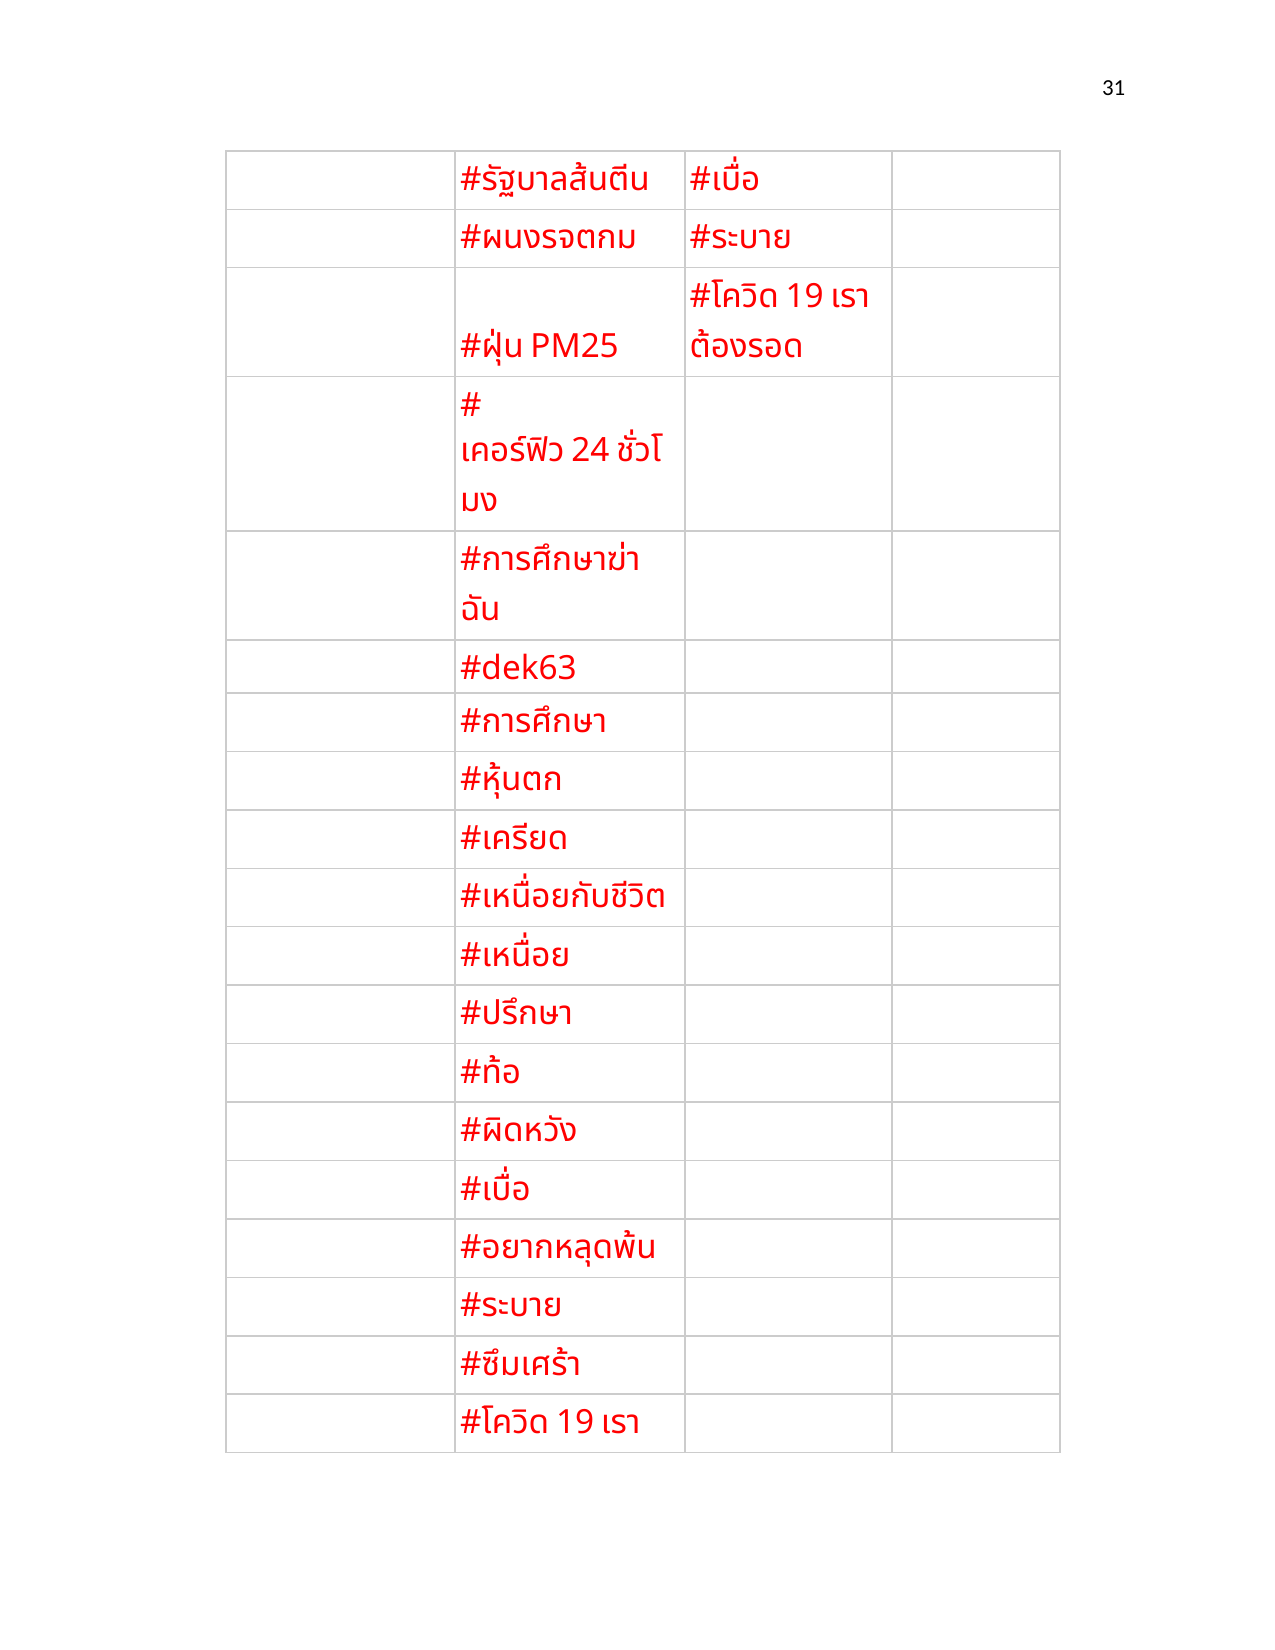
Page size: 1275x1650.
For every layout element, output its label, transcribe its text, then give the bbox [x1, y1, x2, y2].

table_cell [227, 210, 454, 267]
table_cell #ปรึกษา [456, 986, 684, 1043]
table_cell [686, 1161, 891, 1218]
table_cell [227, 1161, 454, 1218]
table_cell [227, 927, 454, 984]
table_cell [227, 1220, 454, 1276]
table_cell [893, 986, 1059, 1043]
table_cell #เบื่อ [456, 1161, 684, 1218]
table_cell [227, 152, 454, 208]
table_cell [227, 694, 454, 751]
table_cell #หุ้นตก [456, 752, 684, 809]
table_cell [893, 377, 1059, 530]
table_cell [227, 1103, 454, 1159]
table_cell [893, 811, 1059, 867]
table_cell [893, 1103, 1059, 1159]
table_cell #ระบาย [686, 210, 891, 267]
table_cell #ซึมเศร้า [456, 1337, 684, 1393]
table_cell [227, 377, 454, 530]
table_cell [686, 869, 891, 926]
table_cell [893, 210, 1059, 267]
table_cell [686, 1395, 891, 1452]
table_cell #เหนื่อยกับชีวิต [456, 869, 684, 926]
table_cell #อยากหลุดพ้น [456, 1220, 684, 1276]
table_cell #ผิดหวัง [456, 1103, 684, 1159]
table_cell #โควิด19เราต้องรอด [686, 268, 891, 376]
table_cell #เครียด [456, 811, 684, 867]
table_cell #dek63 [456, 641, 684, 692]
table_cell #รัฐบาลส้นตีน [456, 152, 684, 208]
table_cell [227, 986, 454, 1043]
table_cell [686, 532, 891, 639]
table_cell [227, 641, 454, 692]
table_cell #การศึกษา [456, 694, 684, 751]
table_cell [893, 927, 1059, 984]
table_cell [686, 1278, 891, 1335]
table_cell [893, 1044, 1059, 1101]
table_cell [893, 1395, 1059, 1452]
table_cell [893, 752, 1059, 809]
table_cell [227, 1395, 454, 1452]
table_cell #ระบาย [456, 1278, 684, 1335]
table_cell [686, 1103, 891, 1159]
table_cell [686, 1337, 891, 1393]
table_cell [686, 694, 891, 751]
table_cell [893, 1161, 1059, 1218]
table_cell [893, 1337, 1059, 1393]
table_cell [686, 1044, 891, 1101]
table_cell [893, 532, 1059, 639]
table_cell [686, 986, 891, 1043]
table_cell [893, 869, 1059, 926]
table_cell #โควิด19เราต้องรอด [456, 1395, 684, 1452]
table_cell [227, 532, 454, 639]
table_cell [686, 927, 891, 984]
table_cell [893, 268, 1059, 376]
table_cell [227, 752, 454, 809]
table_cell [686, 641, 891, 692]
table_cell #ฝุ่นPM25 [456, 268, 684, 376]
table_cell [227, 1337, 454, 1393]
table_cell #เบื่อ [686, 152, 891, 208]
table_cell [686, 1220, 891, 1276]
table_cell #เคอร์ฟิว24ชั่วโมง [456, 377, 684, 530]
table_cell [686, 752, 891, 809]
table_cell [893, 641, 1059, 692]
table_cell [227, 268, 454, 376]
table_cell #ท้อ [456, 1044, 684, 1101]
table_cell [893, 694, 1059, 751]
table_cell [893, 1278, 1059, 1335]
table_cell #เหนื่อย [456, 927, 684, 984]
table_cell [893, 1220, 1059, 1276]
table_cell [227, 811, 454, 867]
table_cell [227, 1044, 454, 1101]
table_cell #ผนงรจตกม [456, 210, 684, 267]
table_cell #การศึกษาฆ่าฉัน [456, 532, 684, 639]
table_cell [893, 152, 1059, 208]
table_cell [686, 811, 891, 867]
table_cell [686, 377, 891, 530]
table_cell [227, 1278, 454, 1335]
table_cell [227, 869, 454, 926]
